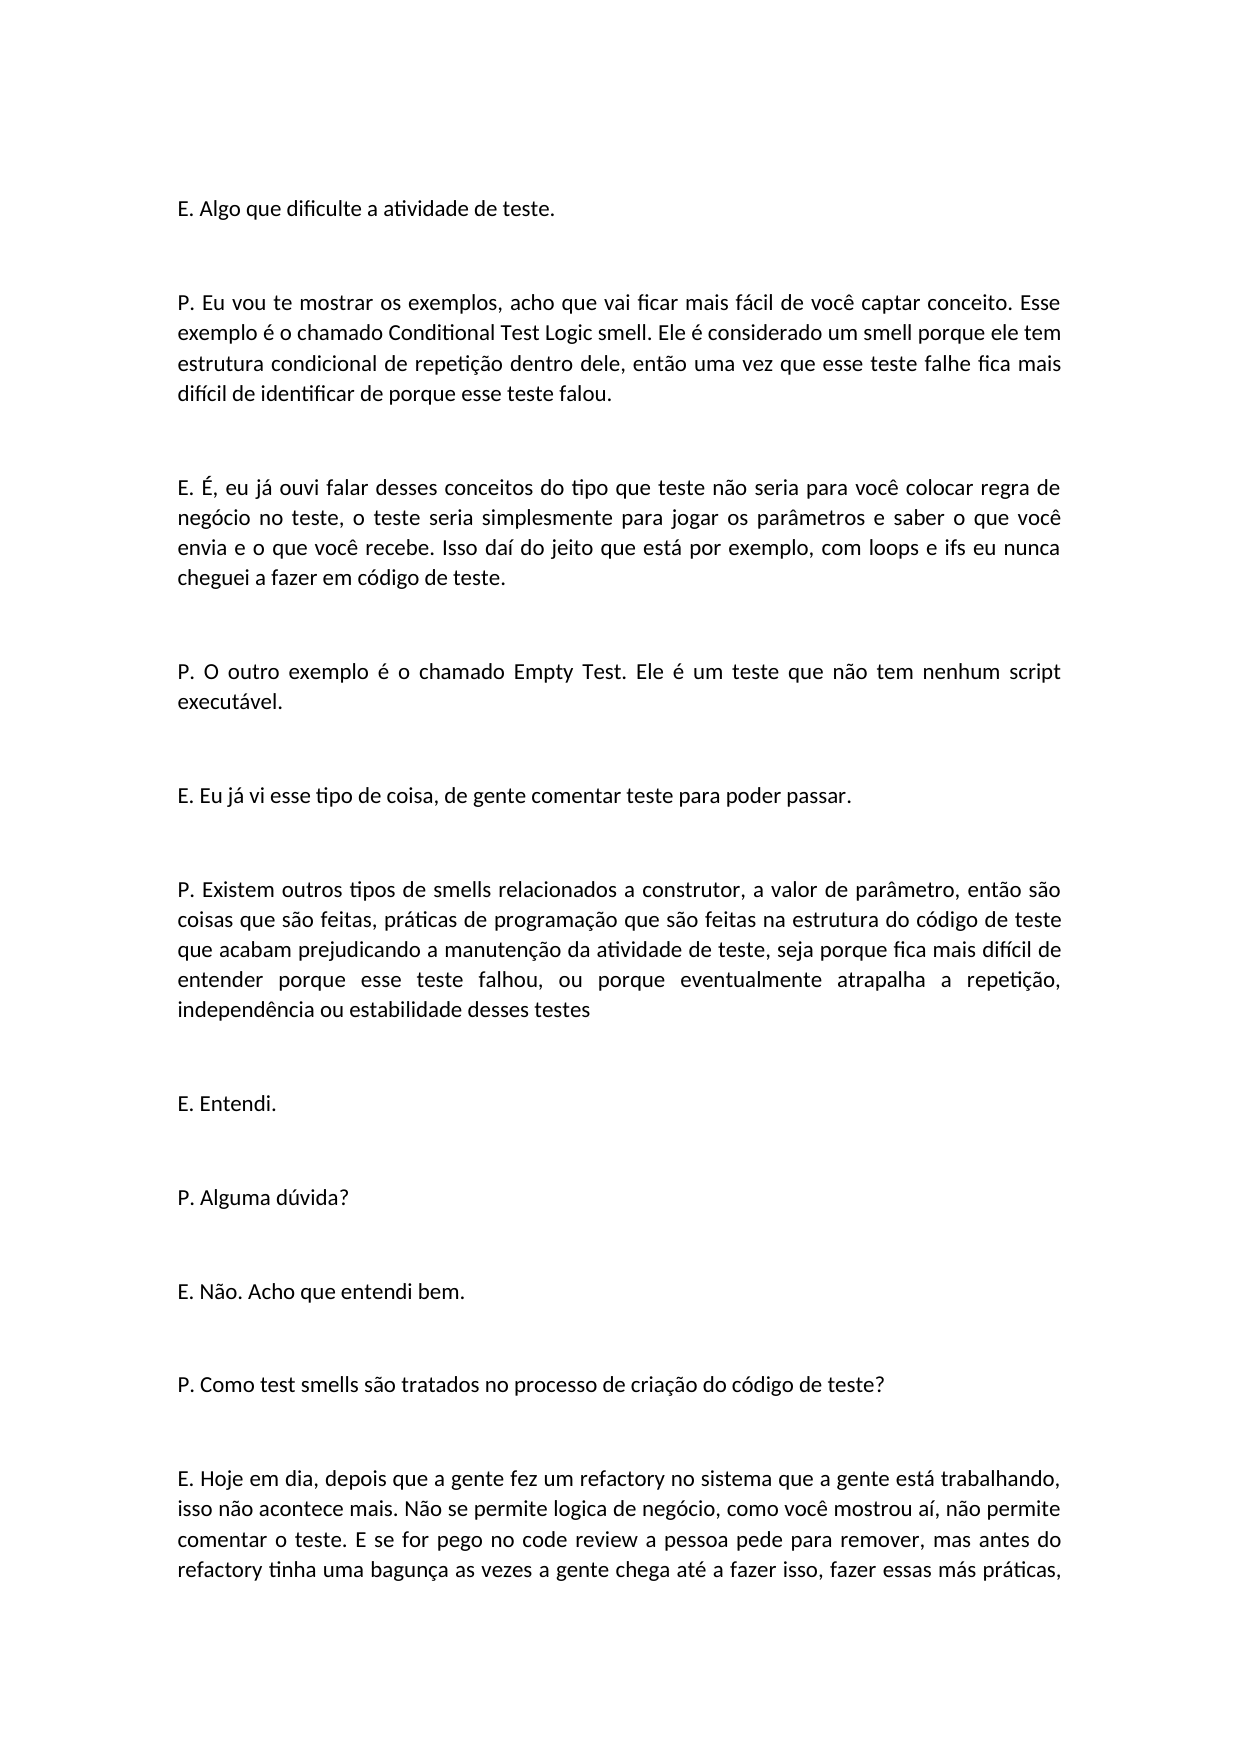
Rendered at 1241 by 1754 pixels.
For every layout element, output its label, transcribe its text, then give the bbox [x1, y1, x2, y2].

text P. Existem outros tipos de smells relacionados a construtor, a valor de parâmetro, então são coisas que são feitas, práticas de programação que são feitas na estrutura do código de teste que acabam prejudicando a manutenção da atividade de teste, seja porque fica mais difícil de entender porque esse teste falhou, ou porque eventualmente atrapalha a repetição, independência ou estabilidade desses testes [177, 875, 1063, 1023]
text E. Não. Acho que entendi bem. [177, 1277, 1063, 1305]
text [177, 1464, 1063, 1583]
text P. Eu vou te mostrar os exemplos, acho que vai ficar mais fácil de você captar conceito. Esse exemplo é o chamado Conditional Test Logic smell. Ele é considerado um smell porque ele tem estrutura condicional de repetição dentro dele, então uma vez que esse teste falhe fica mais difícil de identificar de porque esse teste falou. [177, 288, 1063, 407]
text E. Entendi. [177, 1089, 1063, 1117]
text P. Alguma dúvida? [177, 1183, 1063, 1211]
text P. O outro exemplo é o chamado Empty Test. Ele é um teste que não tem nenhum script executável. [177, 657, 1063, 715]
text E. É, eu já ouvi falar desses conceitos do tipo que teste não seria para você colocar regra de negócio no teste, o teste seria simplesmente para jogar os parâmetros e saber o que você envia e o que você recebe. Isso daí do jeito que está por exemplo, com loops e ifs eu nunca cheguei a fazer em código de teste. [177, 473, 1063, 591]
text P. Como test smells são tratados no processo de criação do código de teste? [177, 1371, 1063, 1398]
text E. Eu já vi esse tipo de coisa, de gente comentar teste para poder passar. [177, 781, 1063, 809]
text E. Algo que dificulte a atividade de teste. [177, 194, 1063, 222]
